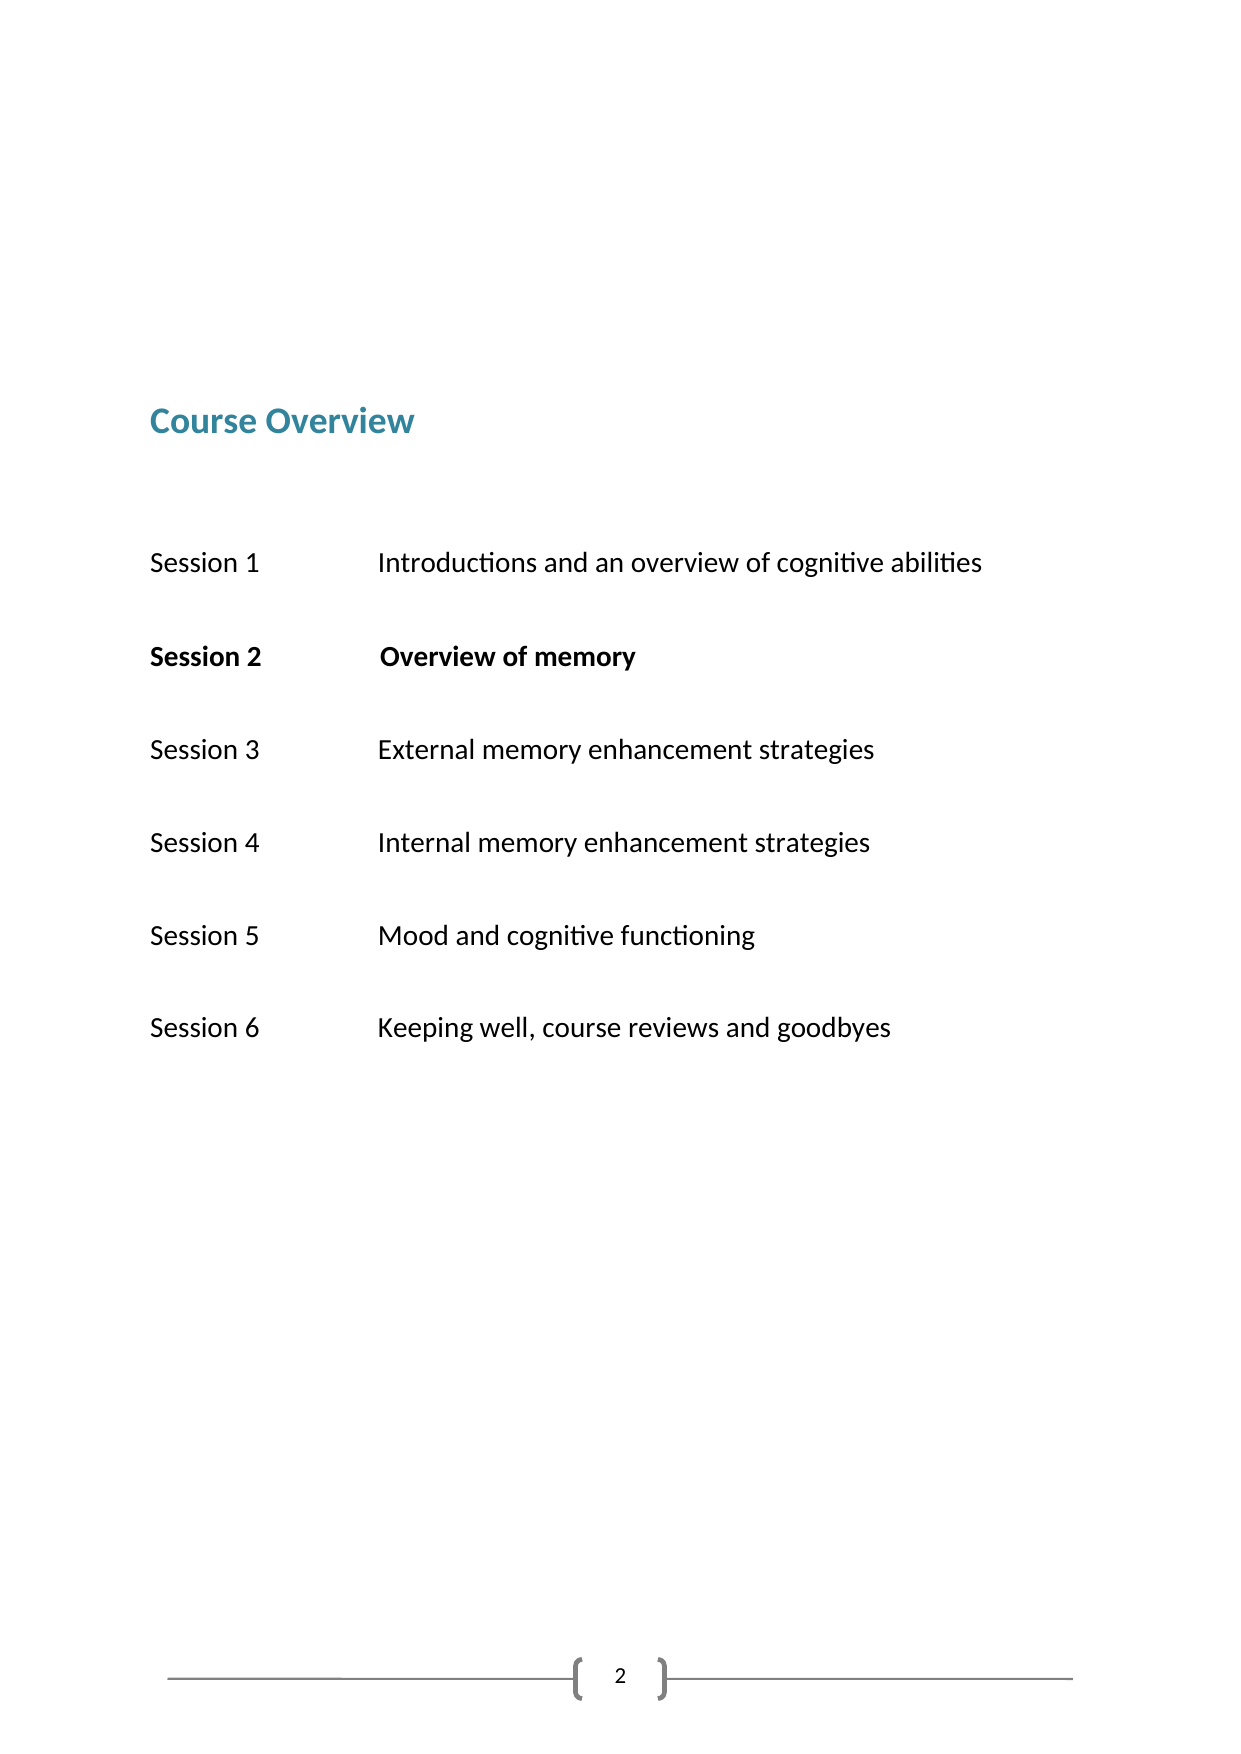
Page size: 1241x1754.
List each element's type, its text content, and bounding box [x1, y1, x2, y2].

text Session 5 Mood and cognitive functioning [150, 917, 1090, 984]
text Course Overview [150, 397, 1090, 443]
text Session 4 Internal memory enhancement strategies [150, 824, 1090, 892]
text Session 6 Keeping well, course reviews and goodbyes [150, 1009, 1090, 1045]
text Session 1 Introductions and an overview of cognitive abilities [150, 544, 1090, 613]
text Session 3 External memory enhancement strategies [150, 731, 1090, 799]
text Session 2 Overview of memory [150, 638, 1090, 706]
